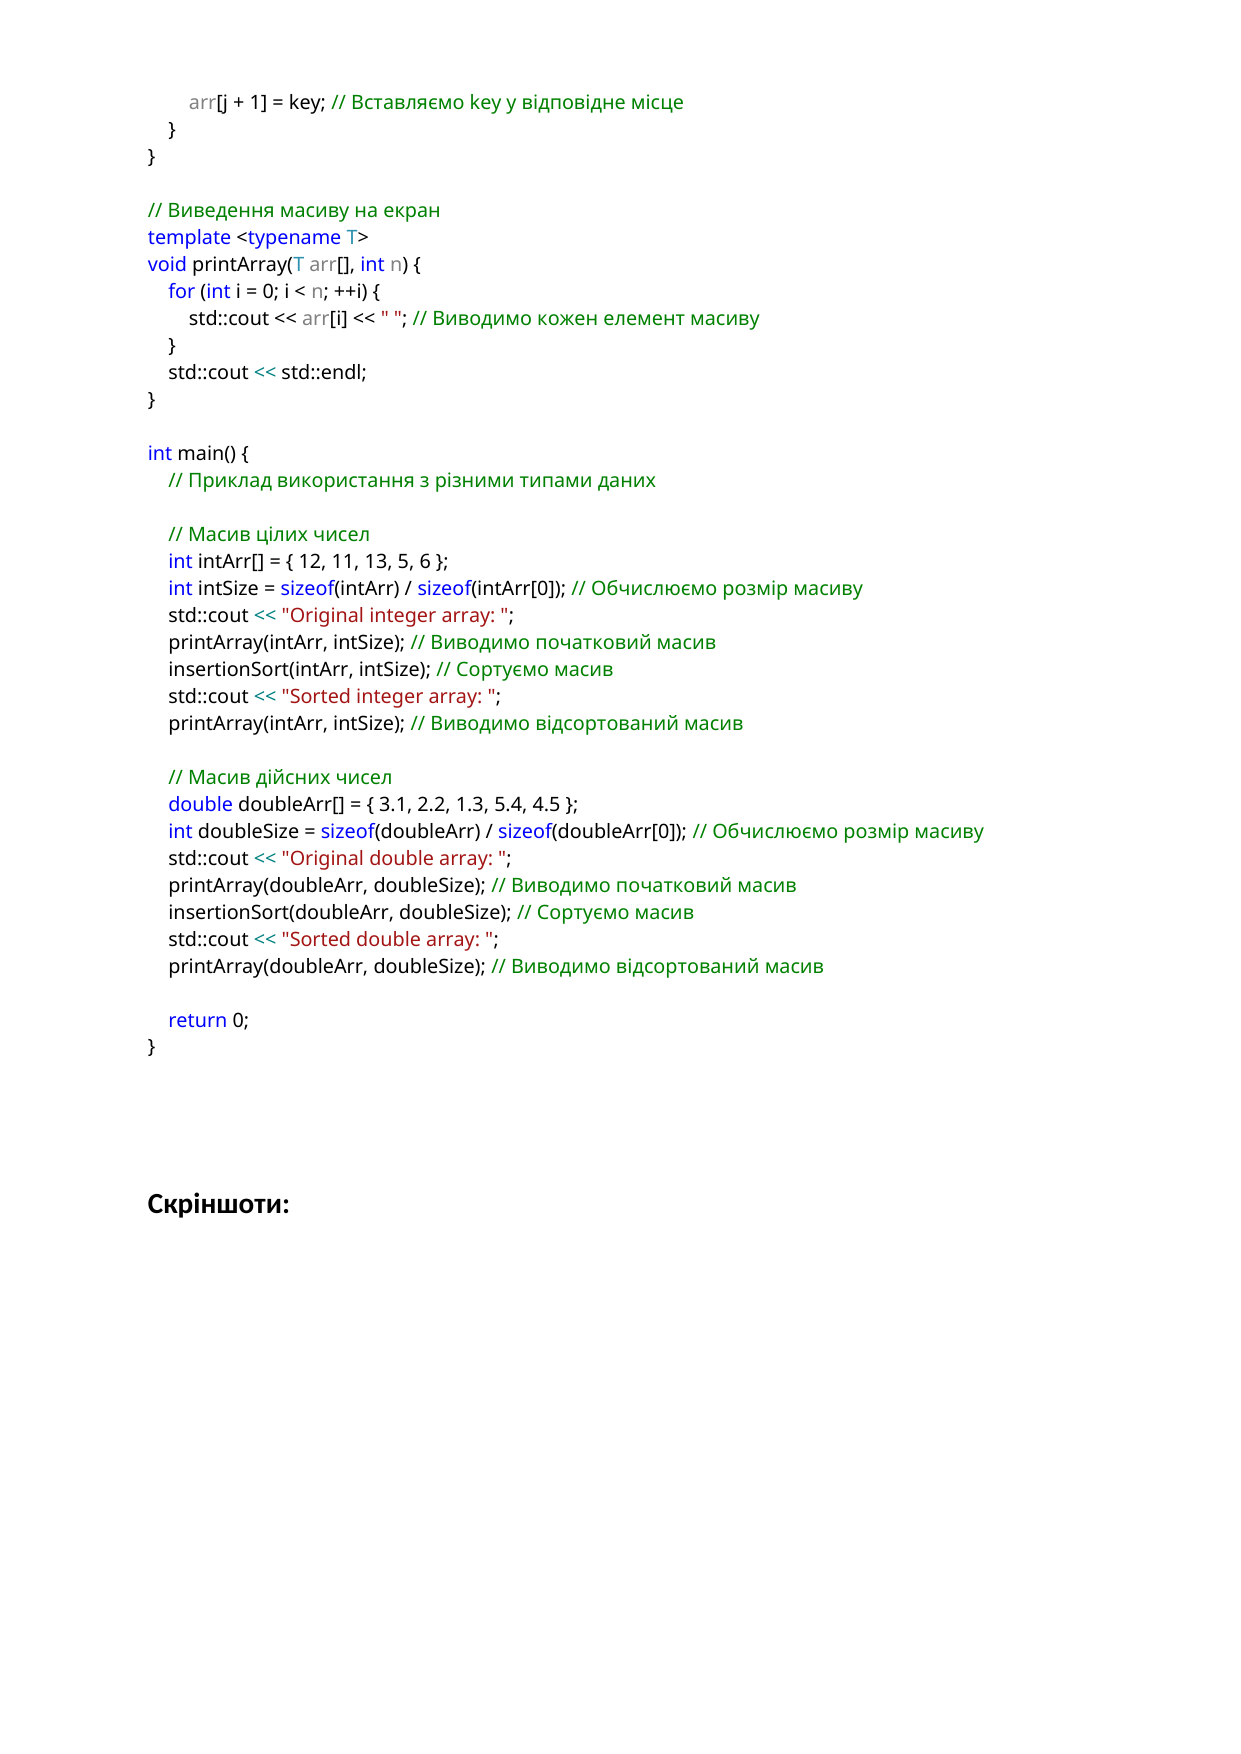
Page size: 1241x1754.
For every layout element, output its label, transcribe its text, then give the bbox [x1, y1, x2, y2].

text // Приклад використання з різними типами даних [148, 466, 1152, 493]
text std::cout << "Sorted integer array: "; [148, 682, 1152, 709]
text printArray(doubleArr, doubleSize); // Виводимо початковий масив [148, 871, 1152, 898]
text arr[j + 1] = key; // Вставляємо key у відповідне місце [148, 88, 1152, 116]
text void printArray(T arr[], int n) { [148, 250, 1152, 277]
text } [148, 385, 1152, 412]
text Скріншоти: [148, 1185, 1152, 1220]
text std::cout << std::endl; [148, 358, 1152, 385]
text } [148, 116, 1152, 142]
text for (int i = 0; i < n; ++i) { [148, 277, 1152, 304]
text int main() { [148, 439, 1152, 466]
text int intArr[] = { 12, 11, 13, 5, 6 }; [148, 547, 1152, 574]
text int doubleSize = sizeof(doubleArr) / sizeof(doubleArr[0]); // Обчислюємо розмір масиву [148, 817, 1152, 844]
text } [148, 142, 1152, 169]
text printArray(intArr, intSize); // Виводимо відсортований масив [148, 709, 1152, 736]
text std::cout << "Original integer array: "; [148, 601, 1152, 628]
text int intSize = sizeof(intArr) / sizeof(intArr[0]); // Обчислюємо розмір масиву [148, 574, 1152, 601]
text double doubleArr[] = { 3.1, 2.2, 1.3, 5.4, 4.5 }; [148, 790, 1152, 817]
text printArray(intArr, intSize); // Виводимо початковий масив [148, 628, 1152, 655]
text } [148, 1033, 1152, 1060]
text std::cout << "Original double array: "; [148, 844, 1152, 871]
text printArray(doubleArr, doubleSize); // Виводимо відсортований масив [148, 952, 1152, 979]
text std::cout << arr[i] << " "; // Виводимо кожен елемент масиву [148, 304, 1152, 331]
text insertionSort(intArr, intSize); // Сортуємо масив [148, 655, 1152, 682]
text // Виведення масиву на екран [148, 196, 1152, 223]
text template <typename T> [148, 223, 1152, 250]
text // Масив дійсних чисел [148, 763, 1152, 790]
text // Масив цілих чисел [148, 520, 1152, 547]
text } [148, 331, 1152, 358]
text std::cout << "Sorted double array: "; [148, 925, 1152, 952]
text return 0; [148, 1006, 1152, 1033]
text insertionSort(doubleArr, doubleSize); // Сортуємо масив [148, 898, 1152, 925]
